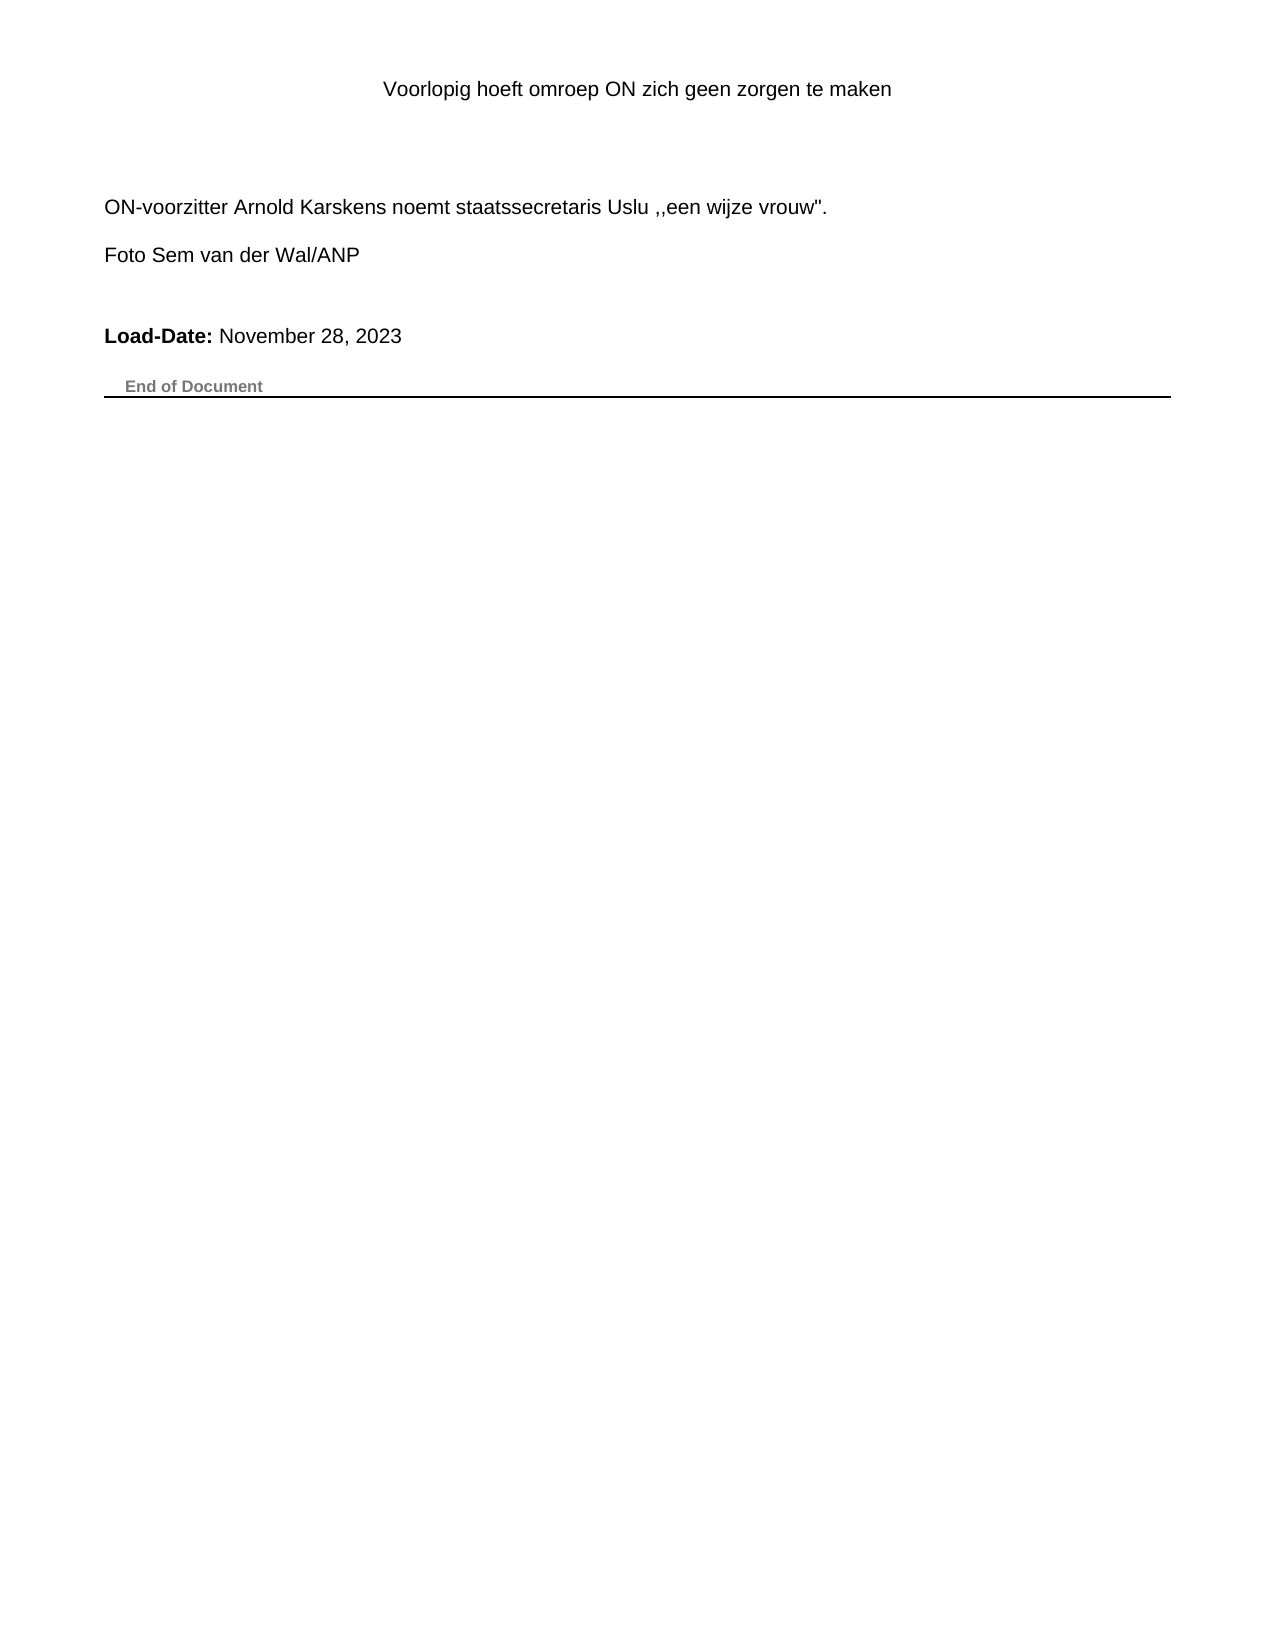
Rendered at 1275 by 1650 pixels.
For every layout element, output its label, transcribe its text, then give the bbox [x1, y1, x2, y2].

text Foto Sem van der Wal/ANP [104, 240, 1171, 267]
text Load-Date: November 28, 2023 [104, 292, 1171, 348]
text End of Document [125, 376, 1171, 396]
text ON-voorzitter Arnold Karskens noemt staatssecretaris Uslu ,,een wijze vrouw". [104, 192, 1171, 219]
